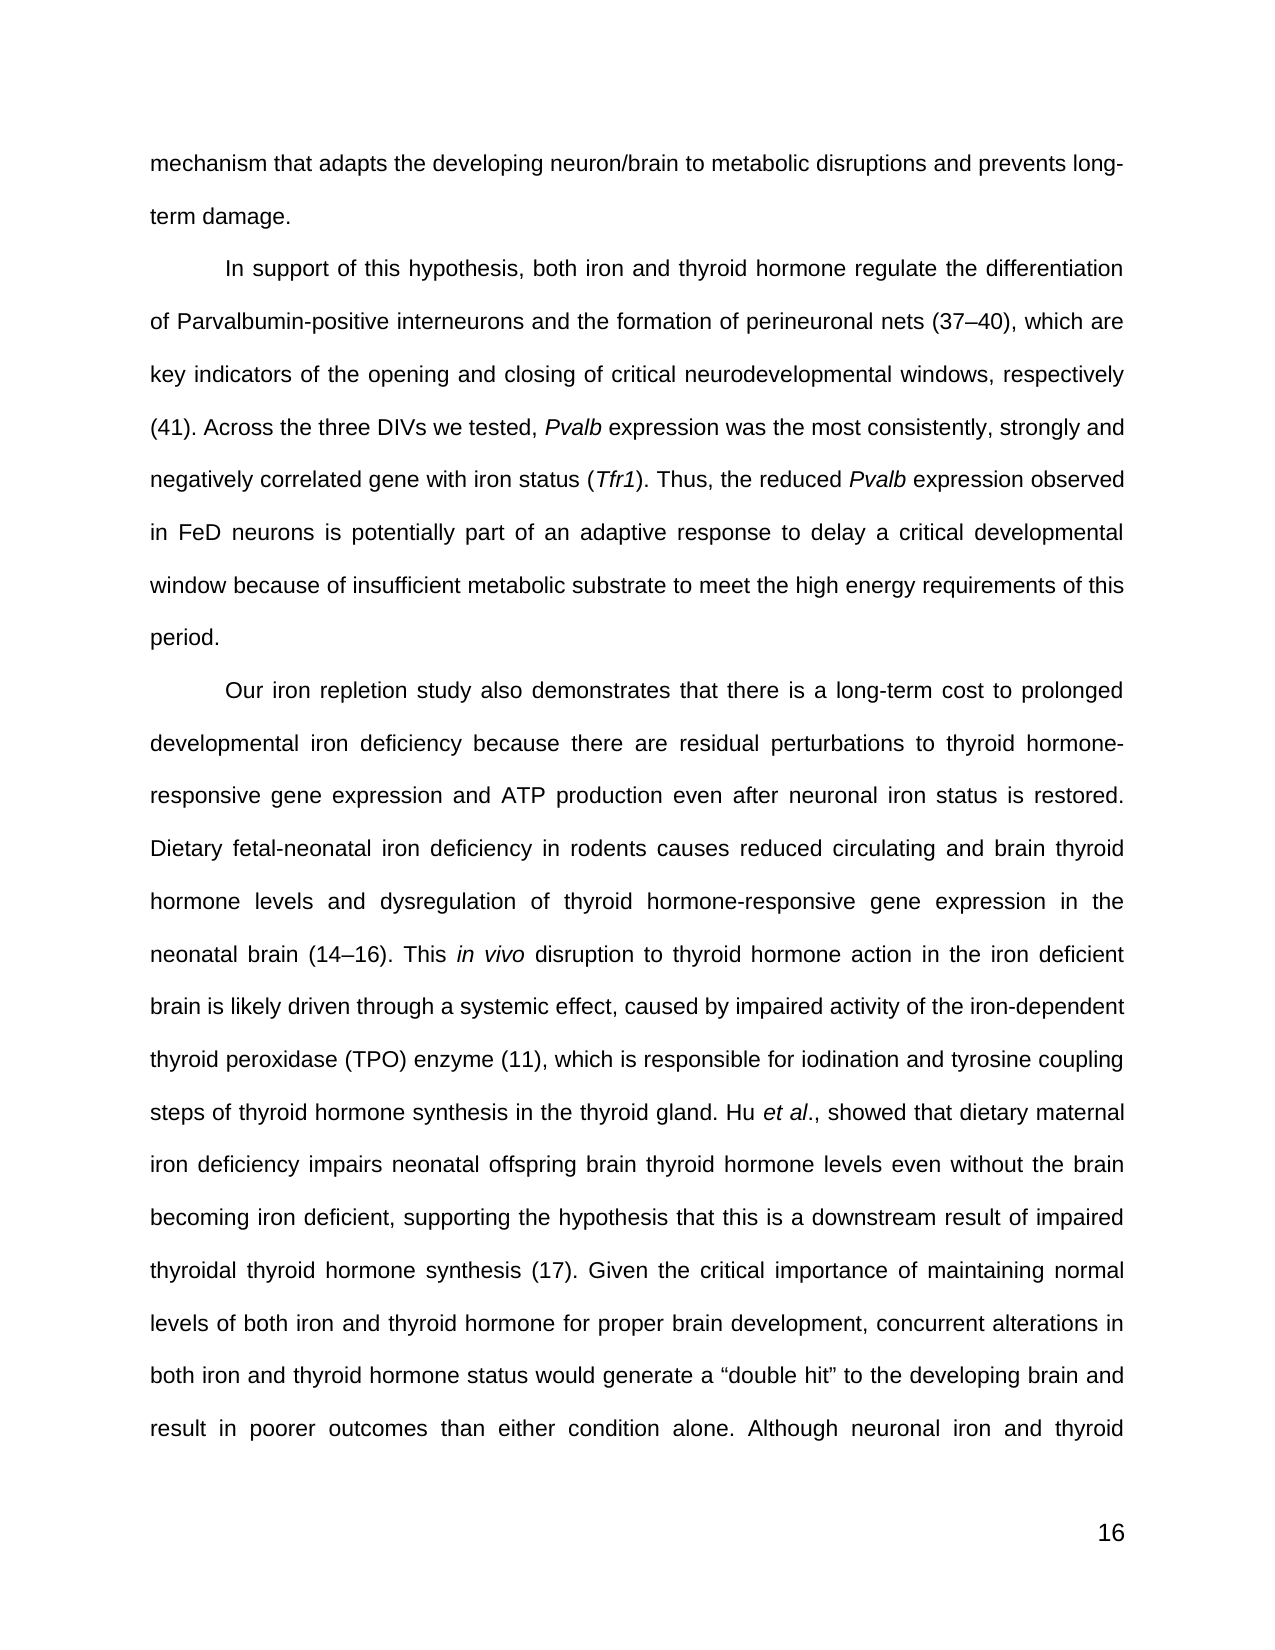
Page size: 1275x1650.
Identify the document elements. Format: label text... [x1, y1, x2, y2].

text In support of this hypothesis, both iron and thyroid hormone regulate the differentiation of Parvalbumin-positive interneurons and the formation of perineuronal nets (37–40), which are key indicators of the opening and closing of critical neurodevelopmental windows, respectively (41). Across the three DIVs we tested, Pvalb expression was the most consistently, strongly and negatively correlated gene with iron status (Tfr1). Thus, the reduced Pvalb expression observed in FeD neurons is potentially part of an adaptive response to delay a critical developmental window because of insufficient metabolic substrate to meet the high energy requirements of this period. [150, 255, 1125, 651]
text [150, 677, 1125, 1441]
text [150, 150, 1125, 229]
